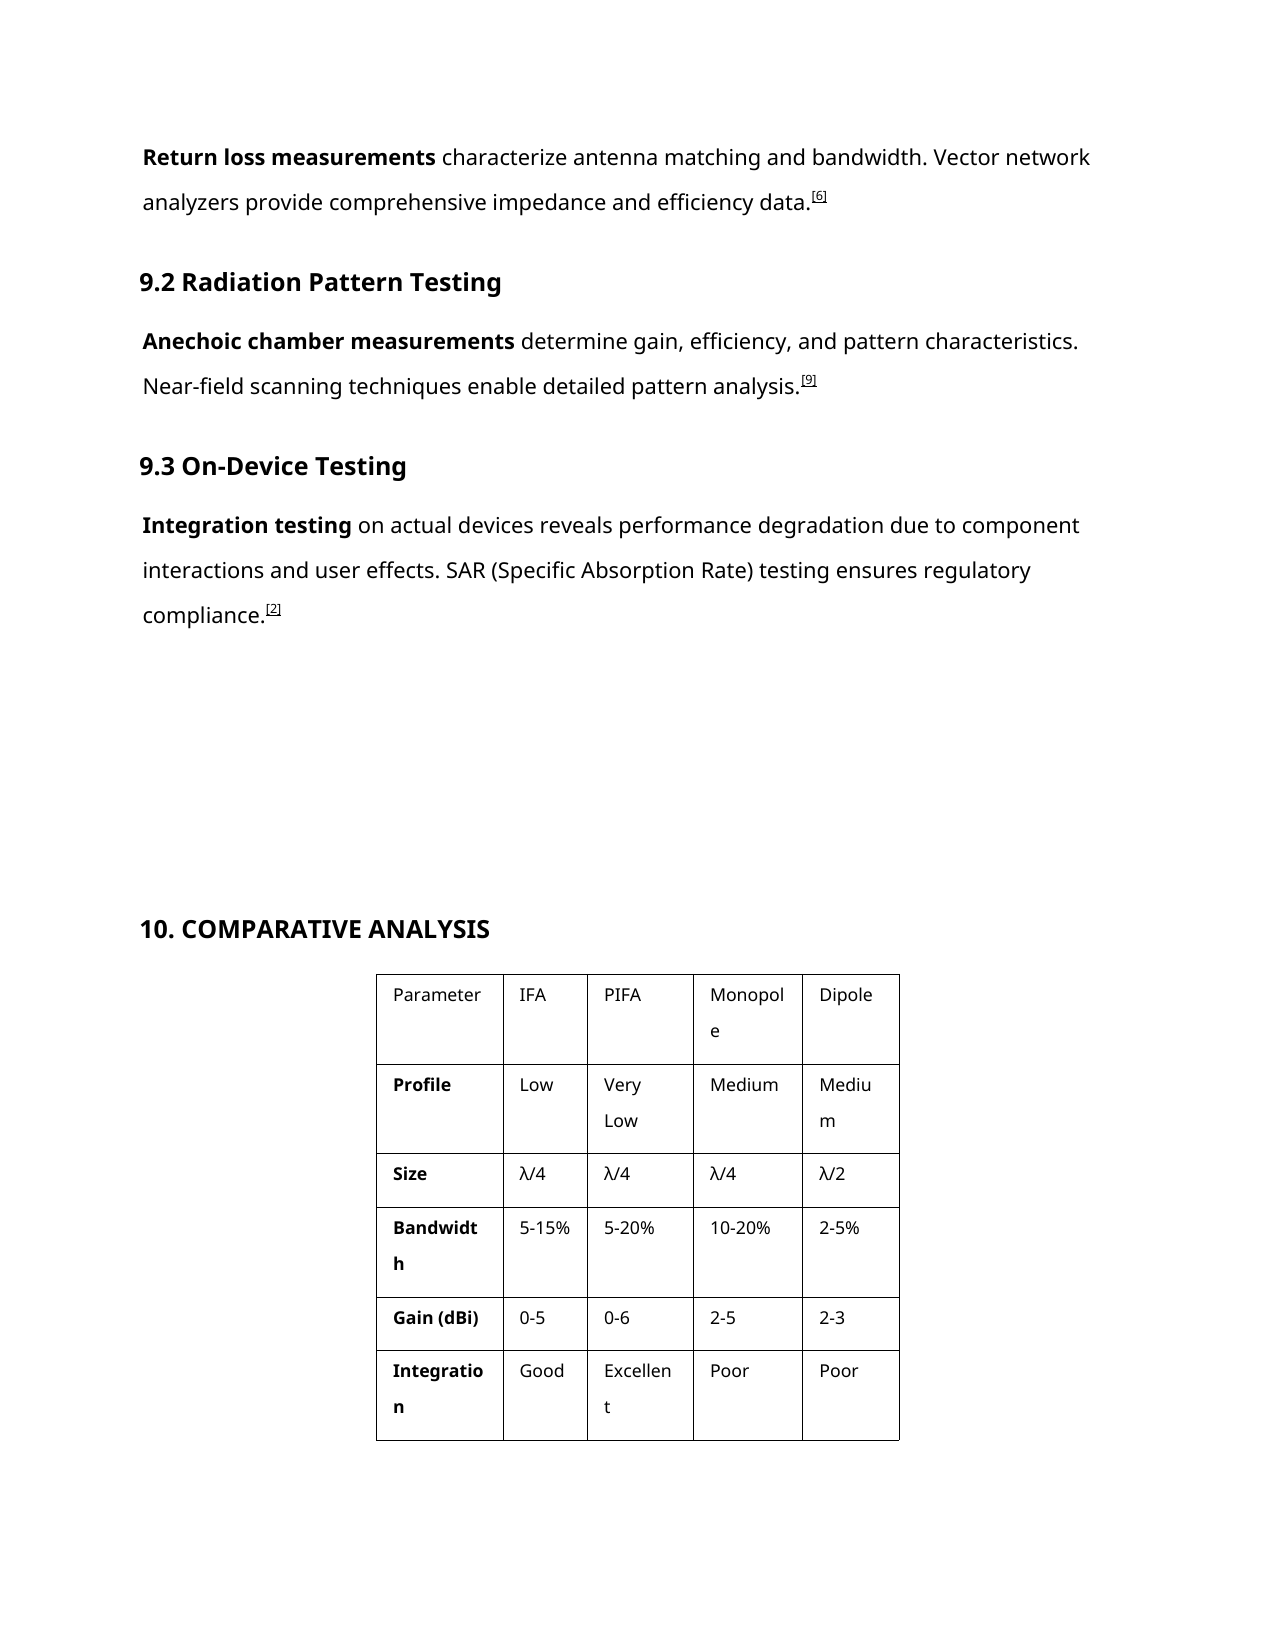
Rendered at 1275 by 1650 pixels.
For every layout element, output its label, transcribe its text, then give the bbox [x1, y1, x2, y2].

text Integration testing on actual devices reveals performance degradation due to component interactions and user effects. SAR (Specific Absorption Rate) testing ensures regulatory compliance.[2] [142, 511, 1133, 630]
text Anechoic chamber measurements determine gain, efficiency, and pattern characteristics. Near-field scanning techniques enable detailed pattern analysis.[9] [142, 326, 1133, 401]
table_header Monopole [694, 975, 802, 1063]
table_cell 5-20% [588, 1208, 693, 1297]
table_cell 5-15% [504, 1208, 587, 1297]
table_cell 0-6 [588, 1298, 693, 1350]
table_cell 2-5 [694, 1298, 802, 1350]
table_header PIFA [588, 975, 693, 1063]
text 9.3 On-Device Testing [139, 448, 1133, 483]
table_cell Good [504, 1351, 587, 1440]
text Return loss measurements characterize antenna matching and bandwidth. Vector network analyzers provide comprehensive impedance and efficiency data.[6] [142, 142, 1133, 217]
table_cell 2-5% [803, 1208, 899, 1297]
table_cell Excellent [588, 1351, 693, 1440]
table_cell λ/4 [588, 1154, 693, 1207]
table_cell Profile [377, 1065, 503, 1153]
table_cell Medium [694, 1065, 802, 1153]
table_cell λ/4 [694, 1154, 802, 1207]
text 10. COMPARATIVE ANALYSIS [139, 912, 1133, 946]
table_cell 0-5 [504, 1298, 587, 1350]
table_cell Size [377, 1154, 503, 1207]
table_cell Integration [377, 1351, 503, 1440]
table_cell Low [504, 1065, 587, 1153]
table_cell Poor [803, 1351, 899, 1440]
table_cell Medium [803, 1065, 899, 1153]
table_cell λ/2 [803, 1154, 899, 1207]
table_cell Very Low [588, 1065, 693, 1153]
table_cell Bandwidth [377, 1208, 503, 1297]
table_cell Gain (dBi) [377, 1298, 503, 1350]
table_header Parameter [377, 975, 503, 1063]
text 9.2 Radiation Pattern Testing [139, 264, 1133, 298]
table_cell λ/4 [504, 1154, 587, 1207]
table_header IFA [504, 975, 587, 1063]
table_cell 2-3 [803, 1298, 899, 1350]
table_header Dipole [803, 975, 899, 1063]
table_cell 10-20% [694, 1208, 802, 1297]
table_cell Poor [694, 1351, 802, 1440]
